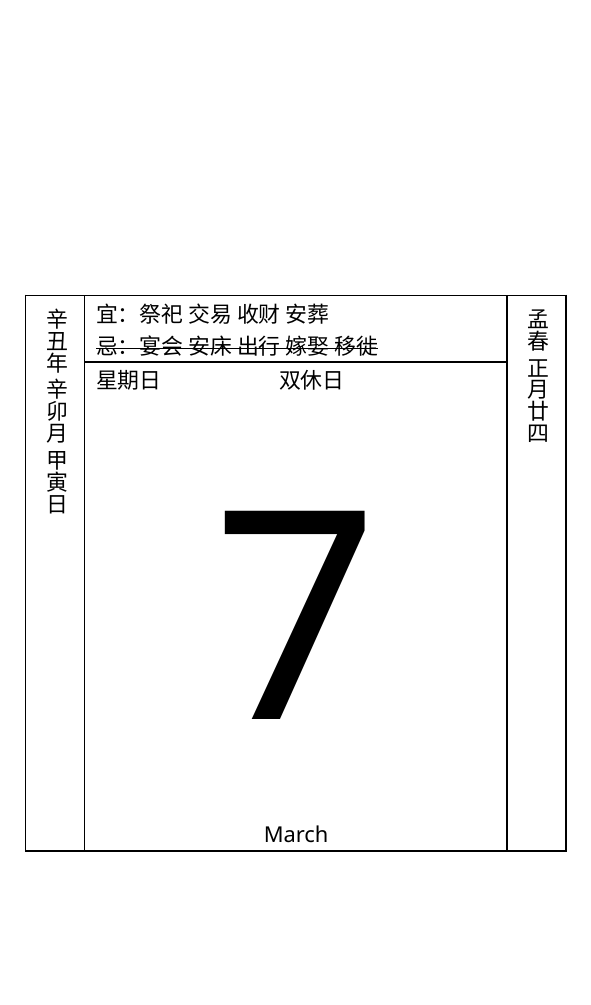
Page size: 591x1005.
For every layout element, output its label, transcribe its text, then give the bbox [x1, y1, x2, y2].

table_header 孟春 正月廿四 [508, 296, 565, 850]
table_header 宜：祭祀 交易 收财 安葬 忌：宴会 安床 出行 嫁娶 移徙 [85, 296, 506, 361]
table_cell 星期日 双休日 7 March [85, 363, 506, 850]
table_header 辛丑年 辛卯月 甲寅日 [26, 296, 84, 850]
